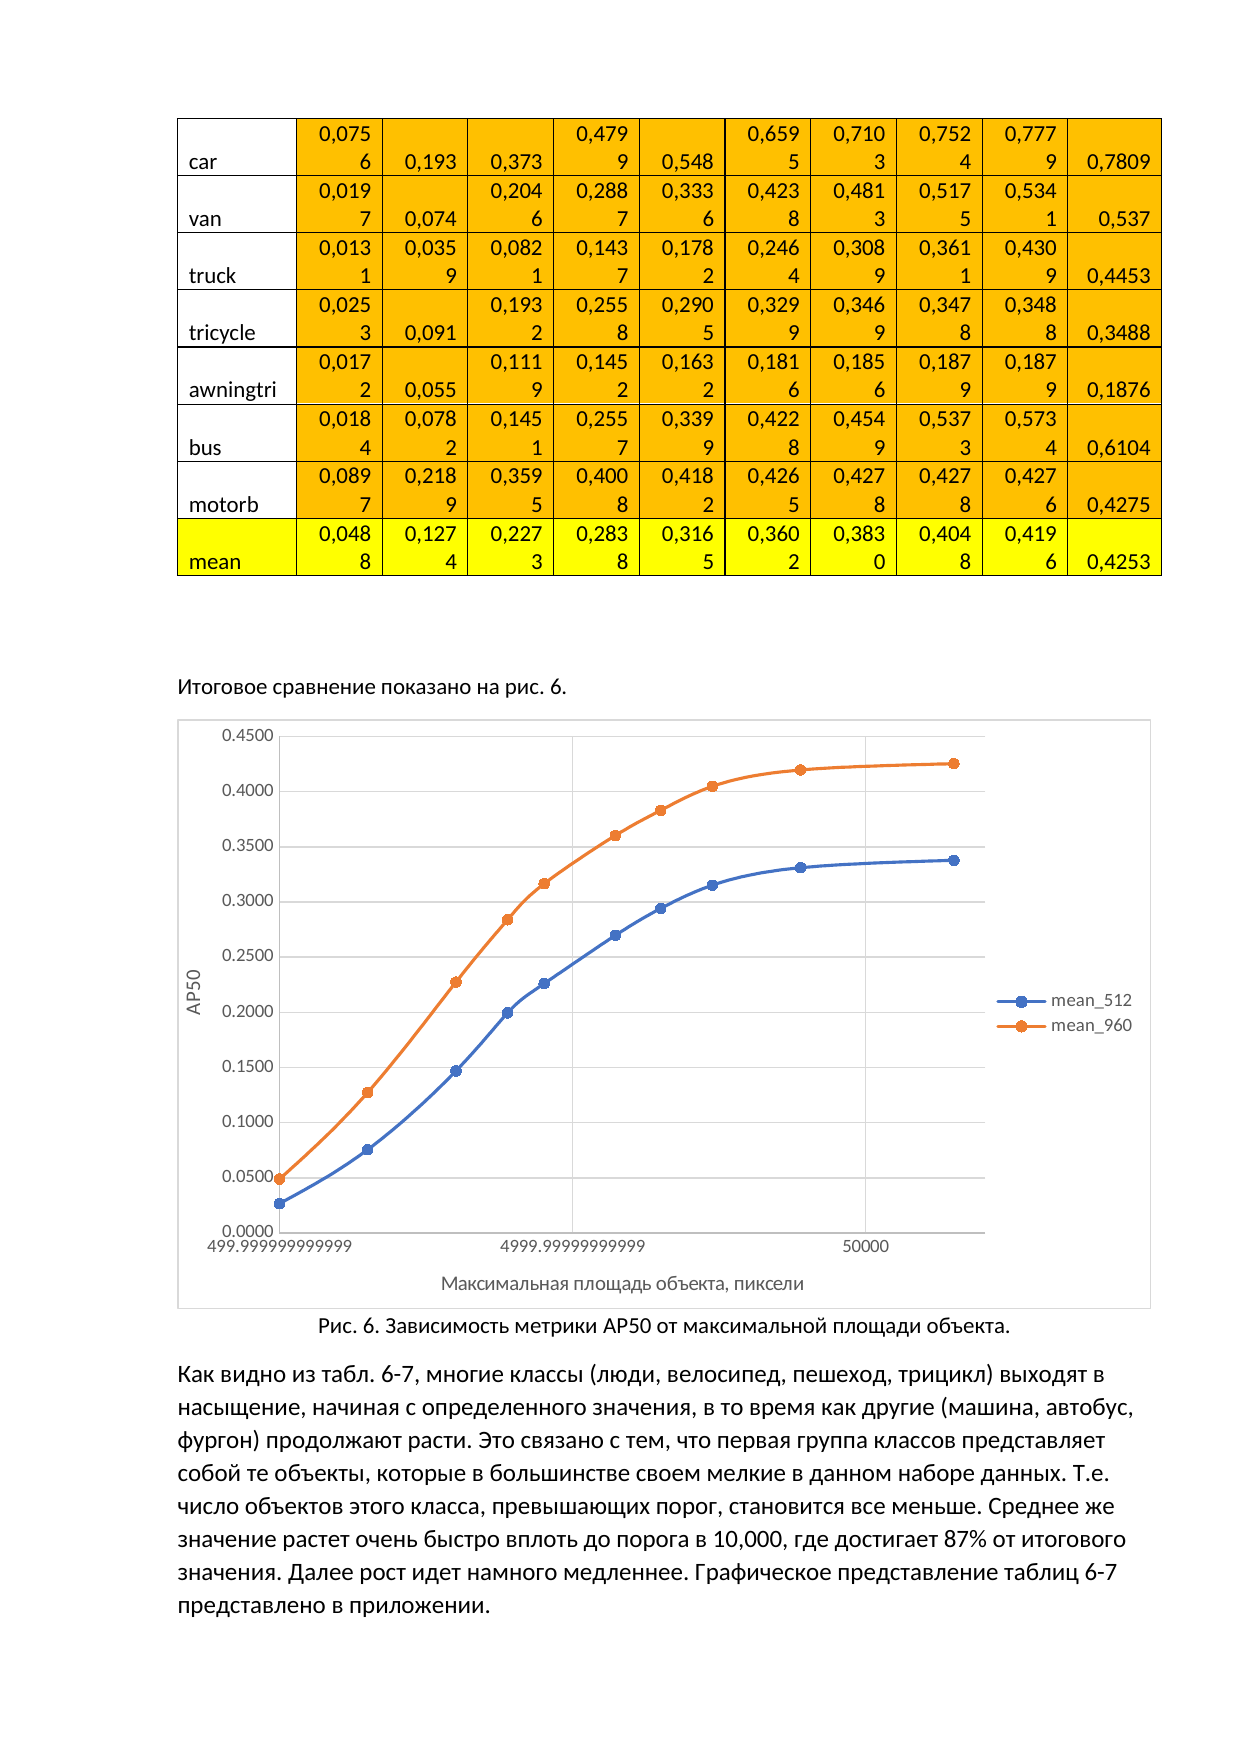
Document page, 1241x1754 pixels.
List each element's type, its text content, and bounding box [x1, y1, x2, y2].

table_cell 0,1816 [726, 348, 810, 403]
table_cell 0,0184 [297, 405, 382, 461]
table_cell 0,1119 [468, 348, 553, 403]
table_cell 0,3595 [468, 462, 553, 518]
table_cell 0,4275 [1068, 462, 1161, 518]
table_cell 0,5175 [897, 176, 982, 232]
table_cell 0,7779 [983, 119, 1067, 175]
text Рис. 6. Зависимость метрики AP50 от максимальной площади объекта. [177, 719, 1152, 1339]
table_cell 0,074 [383, 176, 467, 232]
table_cell 0,4238 [726, 176, 810, 232]
table_cell 0,2046 [468, 176, 553, 232]
table_cell 0,1932 [468, 290, 553, 346]
table_cell 0,5734 [983, 405, 1067, 461]
table_cell 0,4278 [897, 462, 982, 518]
table_cell 0,1856 [811, 348, 896, 403]
table_cell 0,5341 [983, 176, 1067, 232]
table_cell 0,1876 [1068, 348, 1161, 403]
table_cell 0,1879 [897, 348, 982, 403]
table_cell car [178, 119, 296, 175]
table_cell 0,4196 [983, 519, 1067, 575]
table_cell 0,1879 [983, 348, 1067, 403]
table_cell 0,548 [640, 119, 724, 175]
table_cell 0,3478 [897, 290, 982, 346]
table_cell truck [178, 233, 296, 289]
table_cell 0,0782 [383, 405, 467, 461]
text Итоговое сравнение показано на рис. 6. [177, 672, 1152, 700]
table_cell 0,6595 [726, 119, 810, 175]
table_cell 0,4253 [1068, 519, 1161, 575]
table_cell 0,1632 [640, 348, 724, 403]
table_cell 0,3336 [640, 176, 724, 232]
table_cell 0,4008 [554, 462, 639, 518]
table_cell 0,7524 [897, 119, 982, 175]
table_cell 0,0172 [297, 348, 382, 403]
table_cell 0,2189 [383, 462, 467, 518]
table_cell 0,1452 [554, 348, 639, 403]
table_cell 0,3469 [811, 290, 896, 346]
table_cell 0,3165 [640, 519, 724, 575]
table_cell van [178, 176, 296, 232]
table_cell 0,0197 [297, 176, 382, 232]
table_cell 0,4549 [811, 405, 896, 461]
table_cell 0,6104 [1068, 405, 1161, 461]
table_cell 0,4048 [897, 519, 982, 575]
table_cell 0,4276 [983, 462, 1067, 518]
table_cell 0,2887 [554, 176, 639, 232]
table_cell bus [178, 405, 296, 461]
table_cell 0,0359 [383, 233, 467, 289]
table_cell 0,4813 [811, 176, 896, 232]
table_cell 0,2558 [554, 290, 639, 346]
table_cell 0,4799 [554, 119, 639, 175]
table_cell 0,3299 [726, 290, 810, 346]
table_cell 0,5373 [897, 405, 982, 461]
table_cell 0,3488 [983, 290, 1067, 346]
table_cell 0,0131 [297, 233, 382, 289]
table_cell 0,537 [1068, 176, 1161, 232]
text Как видно из табл. 6-7, многие классы (люди, велосипед, пешеход, трицикл) выходят в насыщение, начиная с определенного значения, в то время как другие (машина, автобус, фургон) продолжают расти. Это связано с тем, что первая группа классов представляет собой те объекты, которые в большинстве своем мелкие в данном наборе данных. Т.е. число объектов этого класса, превышающих порог, становится все меньше. Среднее же значение растет очень быстро вплоть до порога в 10,000, где достигает 87% от итогового значения. Далее рост идет намного медленнее. Графическое представление таблиц 6-7 представлено в приложении. [177, 1358, 1152, 1619]
table_cell 0,055 [383, 348, 467, 403]
table_cell 0,091 [383, 290, 467, 346]
table_cell 0,4182 [640, 462, 724, 518]
table_cell 0,1782 [640, 233, 724, 289]
table_cell 0,2557 [554, 405, 639, 461]
table_cell 0,3089 [811, 233, 896, 289]
table_cell motorb [178, 462, 296, 518]
table_cell 0,7103 [811, 119, 896, 175]
table_cell 0,2273 [468, 519, 553, 575]
table_cell 0,1274 [383, 519, 467, 575]
table_cell 0,2464 [726, 233, 810, 289]
table_cell 0,4278 [811, 462, 896, 518]
table_cell 0,3602 [726, 519, 810, 575]
table_cell 0,193 [383, 119, 467, 175]
table_cell tricycle [178, 290, 296, 346]
table_cell 0,3611 [897, 233, 982, 289]
table_cell 0,2905 [640, 290, 724, 346]
table_cell 0,7809 [1068, 119, 1161, 175]
table_cell 0,0897 [297, 462, 382, 518]
table_cell 0,0253 [297, 290, 382, 346]
table_cell 0,2838 [554, 519, 639, 575]
table_cell 0,3830 [811, 519, 896, 575]
table_cell 0,1437 [554, 233, 639, 289]
table_cell 0,0756 [297, 119, 382, 175]
table_cell 0,4309 [983, 233, 1067, 289]
table_cell 0,1451 [468, 405, 553, 461]
table_cell 0,3399 [640, 405, 724, 461]
table_cell 0,4228 [726, 405, 810, 461]
table_cell 0,373 [468, 119, 553, 175]
table_cell 0,4453 [1068, 233, 1161, 289]
table_cell 0,0488 [297, 519, 382, 575]
table_cell mean [178, 519, 296, 575]
table_cell awningtri [178, 348, 296, 403]
table_cell 0,4265 [726, 462, 810, 518]
table_cell 0,3488 [1068, 290, 1161, 346]
table_cell 0,0821 [468, 233, 553, 289]
